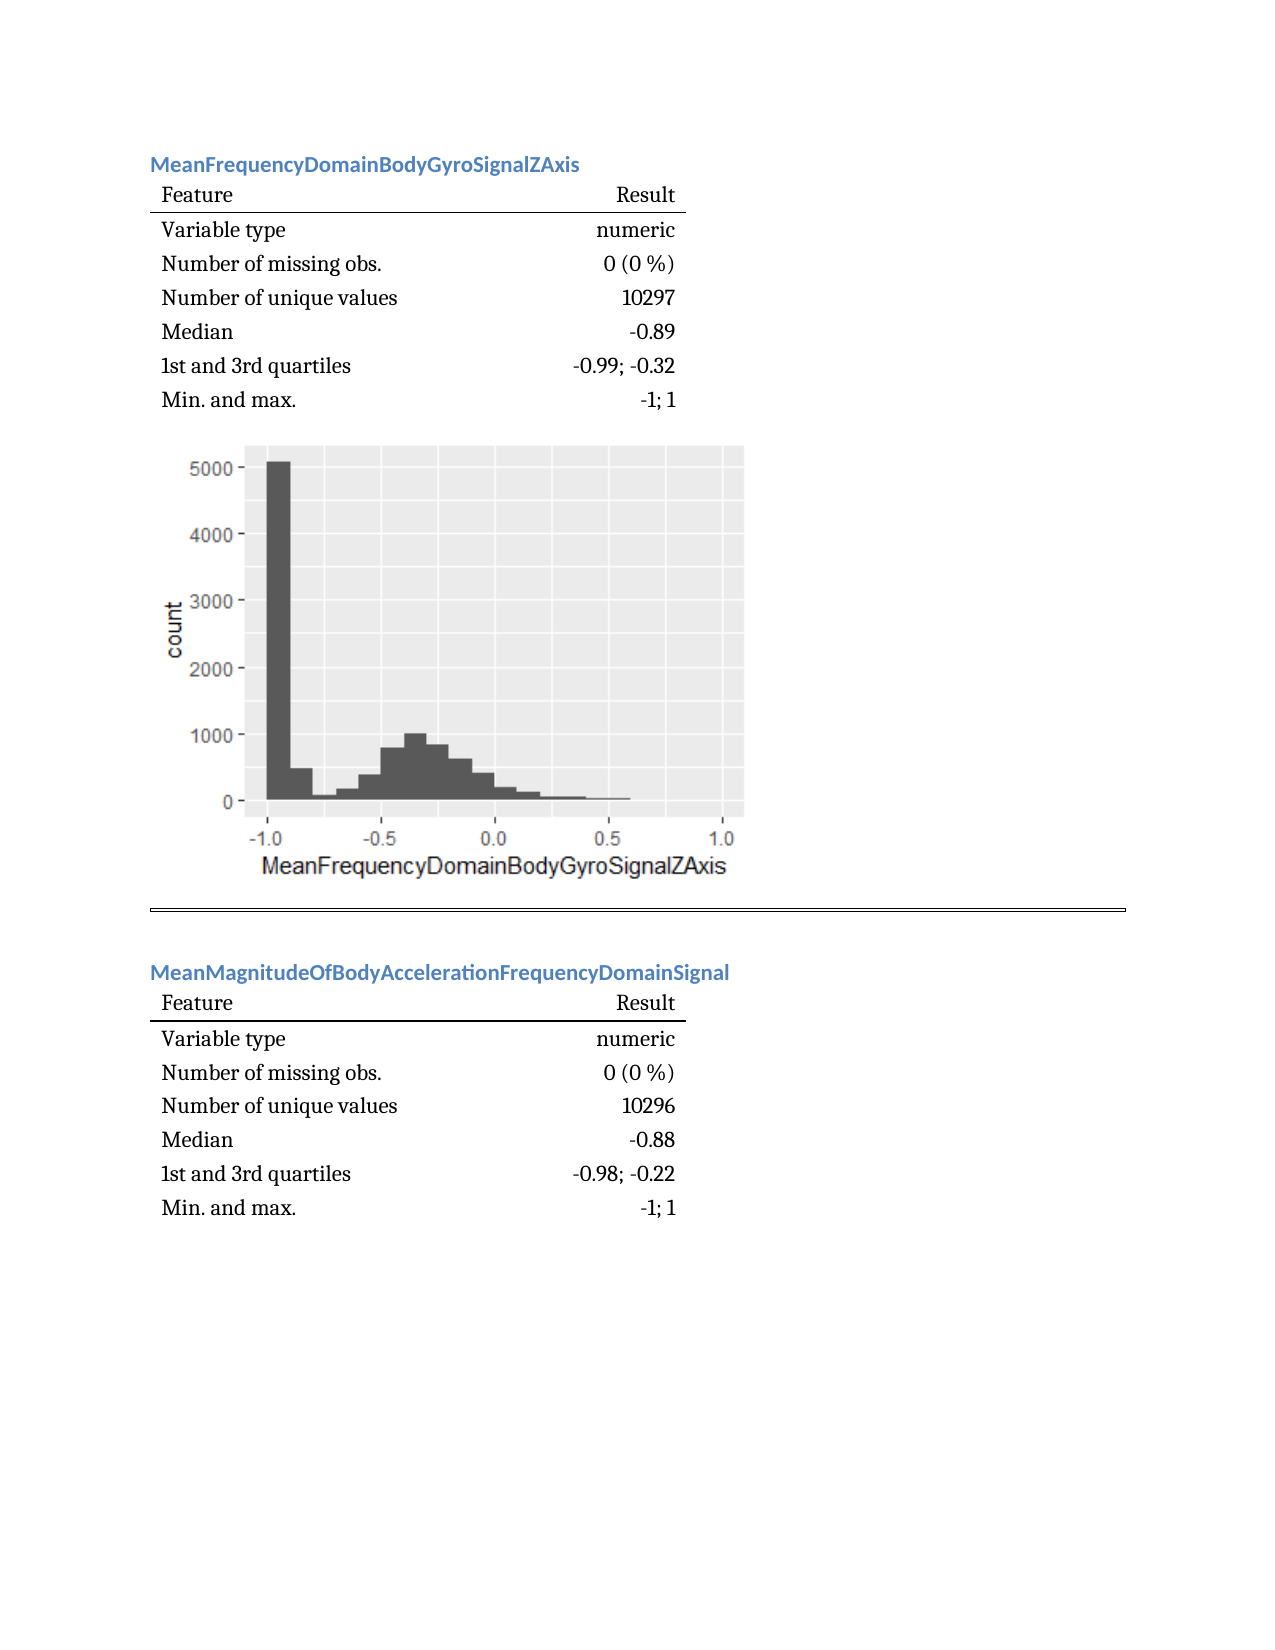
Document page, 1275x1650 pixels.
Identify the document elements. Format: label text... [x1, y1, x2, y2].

table_cell -0.99; -0.32 [507, 349, 686, 383]
table_cell Variable type [150, 213, 507, 247]
subtitle MeanFrequencyDomainBodyGyroSignalZAxis [150, 150, 1125, 178]
table_cell 0 (0 %) [507, 247, 686, 281]
table_cell numeric [507, 213, 686, 247]
table_cell Number of missing obs. [150, 1056, 507, 1089]
table_header Result [507, 986, 686, 1020]
table_cell -1; 1 [507, 1191, 686, 1225]
table_cell Median [150, 1123, 507, 1157]
table_cell -1; 1 [507, 383, 686, 417]
table_cell 10296 [507, 1090, 686, 1123]
table_header Feature [150, 986, 507, 1020]
table_cell Min. and max. [150, 1191, 507, 1225]
table_cell Number of unique values [150, 1090, 507, 1123]
table_cell Number of missing obs. [150, 247, 507, 281]
table_cell Min. and max. [150, 383, 507, 417]
table_header Feature [150, 178, 507, 212]
table_cell Number of unique values [150, 281, 507, 315]
table_cell -0.89 [507, 315, 686, 349]
table_cell -0.98; -0.22 [507, 1157, 686, 1191]
picture [150, 435, 757, 890]
table_cell numeric [507, 1022, 686, 1056]
table_cell 1st and 3rd quartiles [150, 349, 507, 383]
table_cell Median [150, 315, 507, 349]
table_cell 10297 [507, 281, 686, 315]
table_cell 0 (0 %) [507, 1056, 686, 1089]
table_header Result [507, 178, 686, 212]
subtitle MeanMagnitudeOfBodyAccelerationFrequencyDomainSignal [150, 958, 1125, 986]
table_cell Variable type [150, 1022, 507, 1056]
table_cell 1st and 3rd quartiles [150, 1157, 507, 1191]
table_cell -0.88 [507, 1123, 686, 1157]
